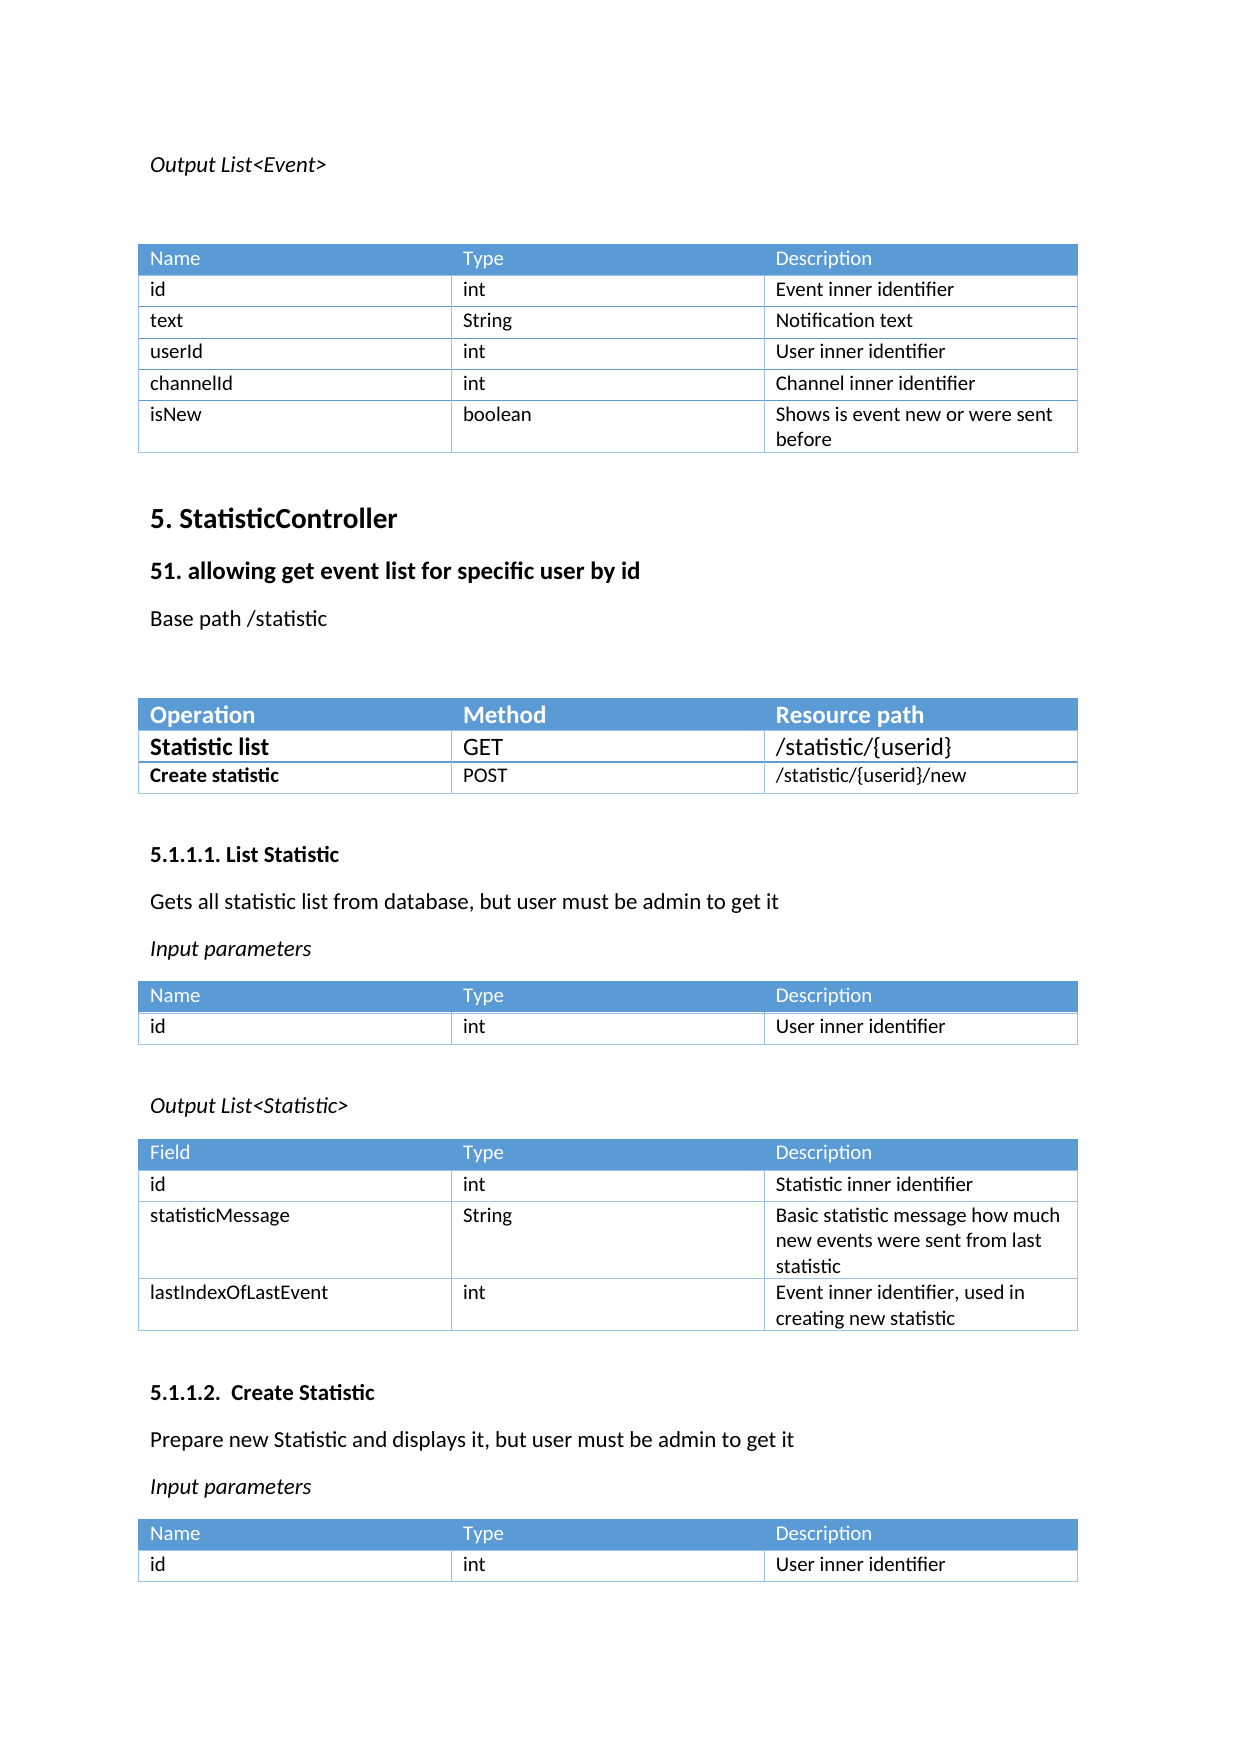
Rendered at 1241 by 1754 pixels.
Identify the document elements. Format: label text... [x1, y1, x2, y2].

table_header Type [452, 1520, 764, 1550]
table_cell channelId [139, 370, 451, 400]
table_cell Create statistic [139, 763, 451, 793]
table_cell Shows is event new or were sent before [765, 401, 1077, 452]
table_cell Event inner identifier, used in creating new statistic [765, 1279, 1077, 1330]
text Gets all statistic list from database, but user must be admin to get it [150, 887, 1090, 915]
text Base path /statistic [150, 604, 1090, 632]
table_header Operation [139, 699, 451, 730]
table_header Description [765, 982, 1077, 1012]
table_header Method [452, 699, 764, 730]
table_header Description [765, 245, 1077, 275]
text Input parameters [150, 1472, 1090, 1500]
text Output List<Event> [150, 150, 1090, 178]
table_cell Statistic inner identifier [765, 1171, 1077, 1201]
text 5.1.1.1. List Statistic [150, 841, 1090, 868]
table_header Name [139, 982, 451, 1012]
table_header Type [452, 982, 764, 1012]
table_cell id [139, 1171, 451, 1201]
table_cell POST [452, 763, 764, 793]
table_cell Basic statistic message how much new events were sent from last statistic [765, 1202, 1077, 1278]
text 5.1.1.2. Create Statistic [150, 1378, 1090, 1406]
text 5. StatisticController [150, 500, 1090, 535]
text 51. allowing get event list for specific user by id [150, 555, 1090, 585]
table_cell int [452, 370, 764, 400]
table_header Field [139, 1140, 451, 1170]
table_cell int [452, 1171, 764, 1201]
text Prepare new Statistic and displays it, but user must be admin to get it [150, 1425, 1090, 1453]
table_cell int [452, 339, 764, 369]
table_cell GET [452, 731, 764, 761]
table_cell User inner identifier [765, 339, 1077, 369]
table_cell statisticMessage [139, 1202, 451, 1278]
table_cell Notification text [765, 307, 1077, 337]
text Input parameters [150, 934, 1090, 962]
table_cell id [139, 276, 451, 306]
table_header Description [765, 1140, 1077, 1170]
table_cell String [452, 1202, 764, 1278]
table_cell User inner identifier [765, 1014, 1077, 1044]
table_header Type [452, 1140, 764, 1170]
table_cell Channel inner identifier [765, 370, 1077, 400]
table_cell Statistic list [139, 731, 451, 761]
table_cell User inner identifier [765, 1551, 1077, 1581]
table_cell String [452, 307, 764, 337]
table_header Description [765, 1520, 1077, 1550]
table_header Type [452, 245, 764, 275]
table_cell int [452, 1014, 764, 1044]
table_cell int [452, 1279, 764, 1330]
table_cell /statistic/{userid}/new [765, 763, 1077, 793]
table_cell userId [139, 339, 451, 369]
text Output List<Statistic> [150, 1092, 1090, 1119]
table_header Name [139, 1520, 451, 1550]
table_cell Event inner identifier [765, 276, 1077, 306]
table_cell id [139, 1551, 451, 1581]
table_header Name [139, 245, 451, 275]
table_cell id [139, 1014, 451, 1044]
table_cell text [139, 307, 451, 337]
table_cell int [452, 1551, 764, 1581]
table_cell lastIndexOfLastEvent [139, 1279, 451, 1330]
table_cell int [452, 276, 764, 306]
table_cell isNew [139, 401, 451, 452]
table_cell boolean [452, 401, 764, 452]
table_header Resource path [765, 699, 1077, 730]
table_cell /statistic/{userid} [765, 731, 1077, 761]
